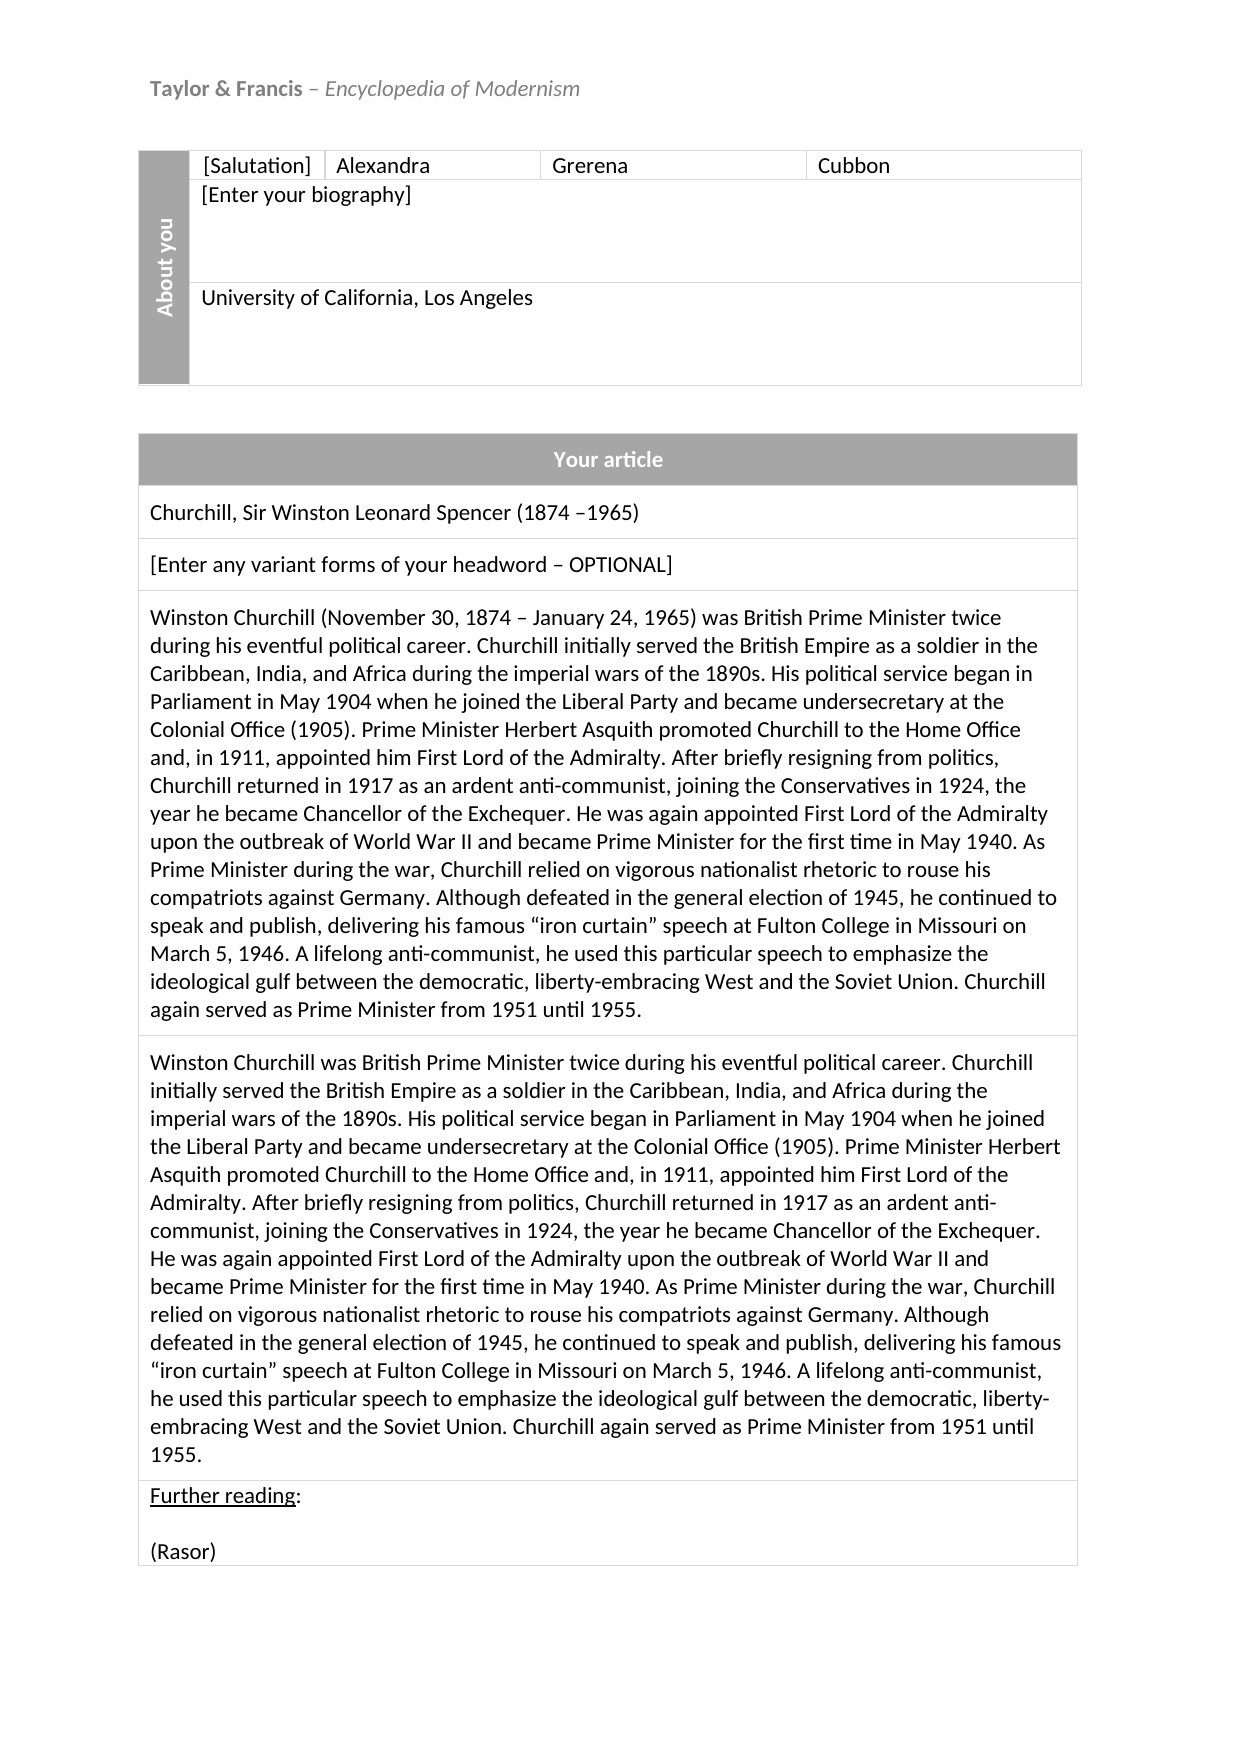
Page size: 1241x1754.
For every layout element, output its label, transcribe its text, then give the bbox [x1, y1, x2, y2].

table_header About you [139, 151, 189, 384]
table_header Your article [139, 434, 1077, 485]
table_cell Further reading: [139, 1481, 1077, 1565]
